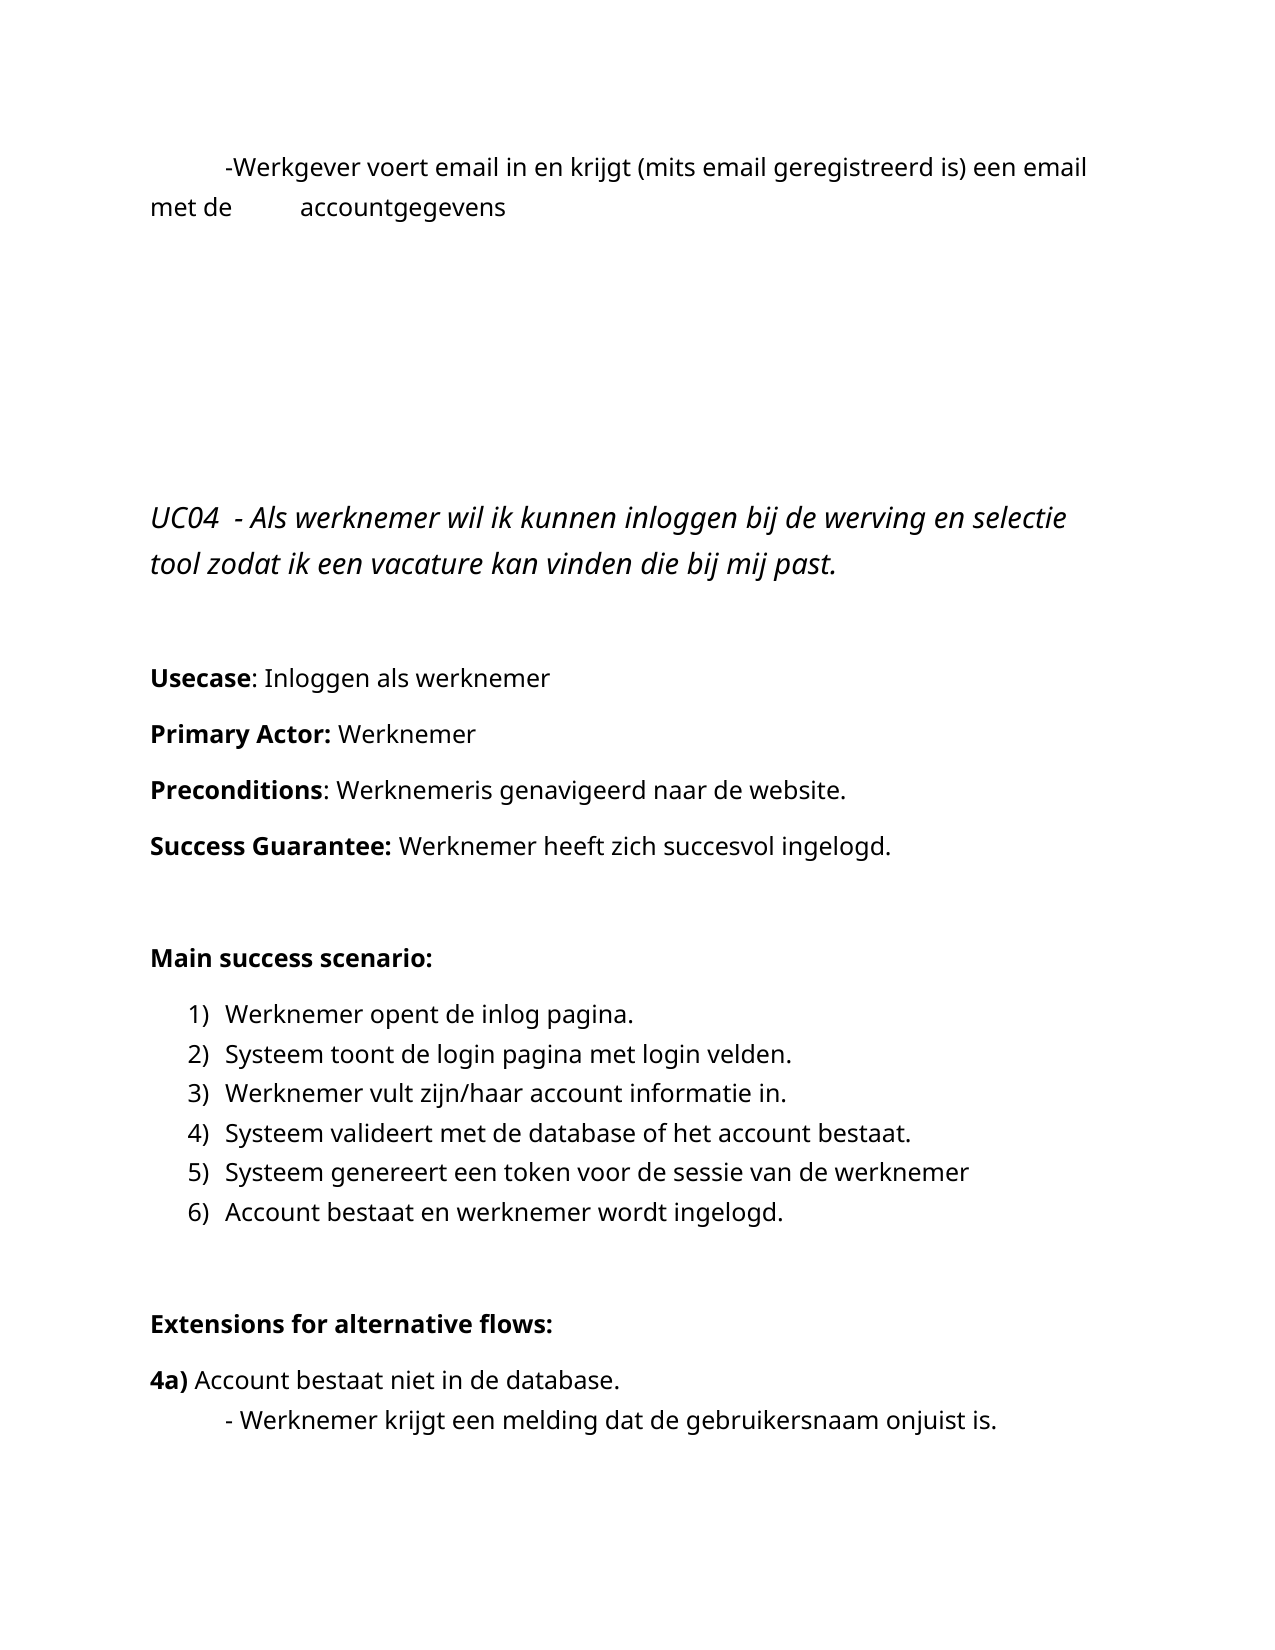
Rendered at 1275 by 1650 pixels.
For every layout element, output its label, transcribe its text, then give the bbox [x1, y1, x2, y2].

text Usecase: Inloggen als werknemer [150, 660, 1125, 694]
text Success Guarantee: Werknemer heeft zich succesvol ingelogd. [150, 829, 1125, 863]
text Primary Actor: Werknemer [150, 716, 1125, 751]
list Systeem genereert een token voor de sessie van de werknemer [187, 1155, 1125, 1189]
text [150, 1363, 1125, 1437]
list Systeem toont de login pagina met login velden. [187, 1037, 1125, 1071]
list Werknemer opent de inlog pagina. [187, 997, 1125, 1031]
list Werknemer vult zijn/haar account informatie in. [187, 1076, 1125, 1110]
list Account bestaat en werknemer wordt ingelogd. [187, 1194, 1125, 1229]
list Systeem valideert met de database of het account bestaat. [187, 1116, 1125, 1150]
text Preconditions: Werknemeris genavigeerd naar de website. [150, 773, 1125, 807]
text Main success scenario: [150, 941, 1125, 975]
subtitle UC04 - Als werknemer wil ik kunnen inloggen bij de werving en selectie tool zodat ik een vacature kan vinden die bij mij past. [150, 497, 1125, 583]
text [150, 150, 1125, 223]
text Extensions for alternative flows: [150, 1307, 1125, 1341]
